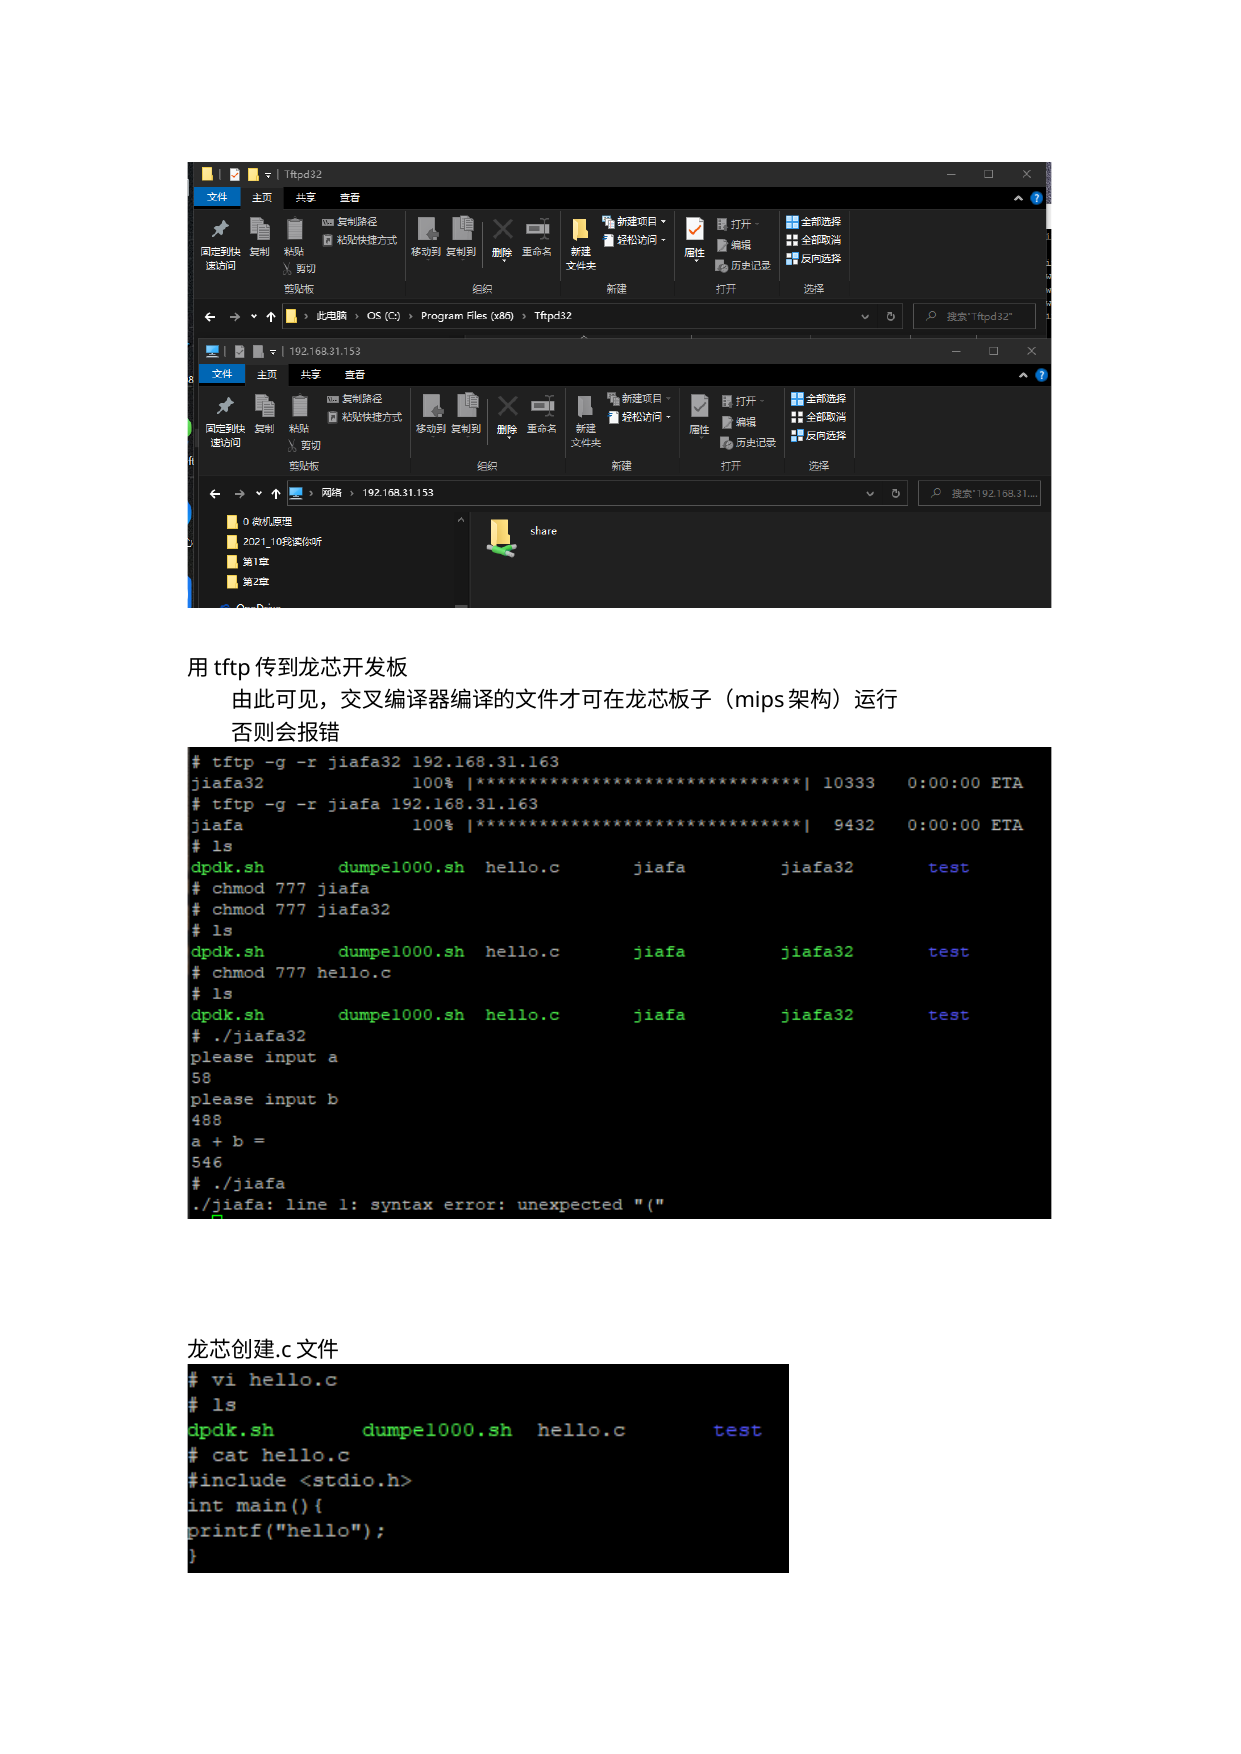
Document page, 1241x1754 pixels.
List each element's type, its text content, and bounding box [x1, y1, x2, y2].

text 龙芯创建.c文件 [187, 1332, 1053, 1364]
text 用tftp传到龙芯开发板 [187, 649, 1053, 682]
text 由此可见，交叉编译器编译的文件才可在龙芯板子（mips架构）运行 [187, 682, 1053, 714]
picture [187, 747, 1052, 1219]
text 否则会报错 [187, 714, 1053, 747]
picture [187, 162, 1052, 608]
picture [187, 1364, 789, 1573]
